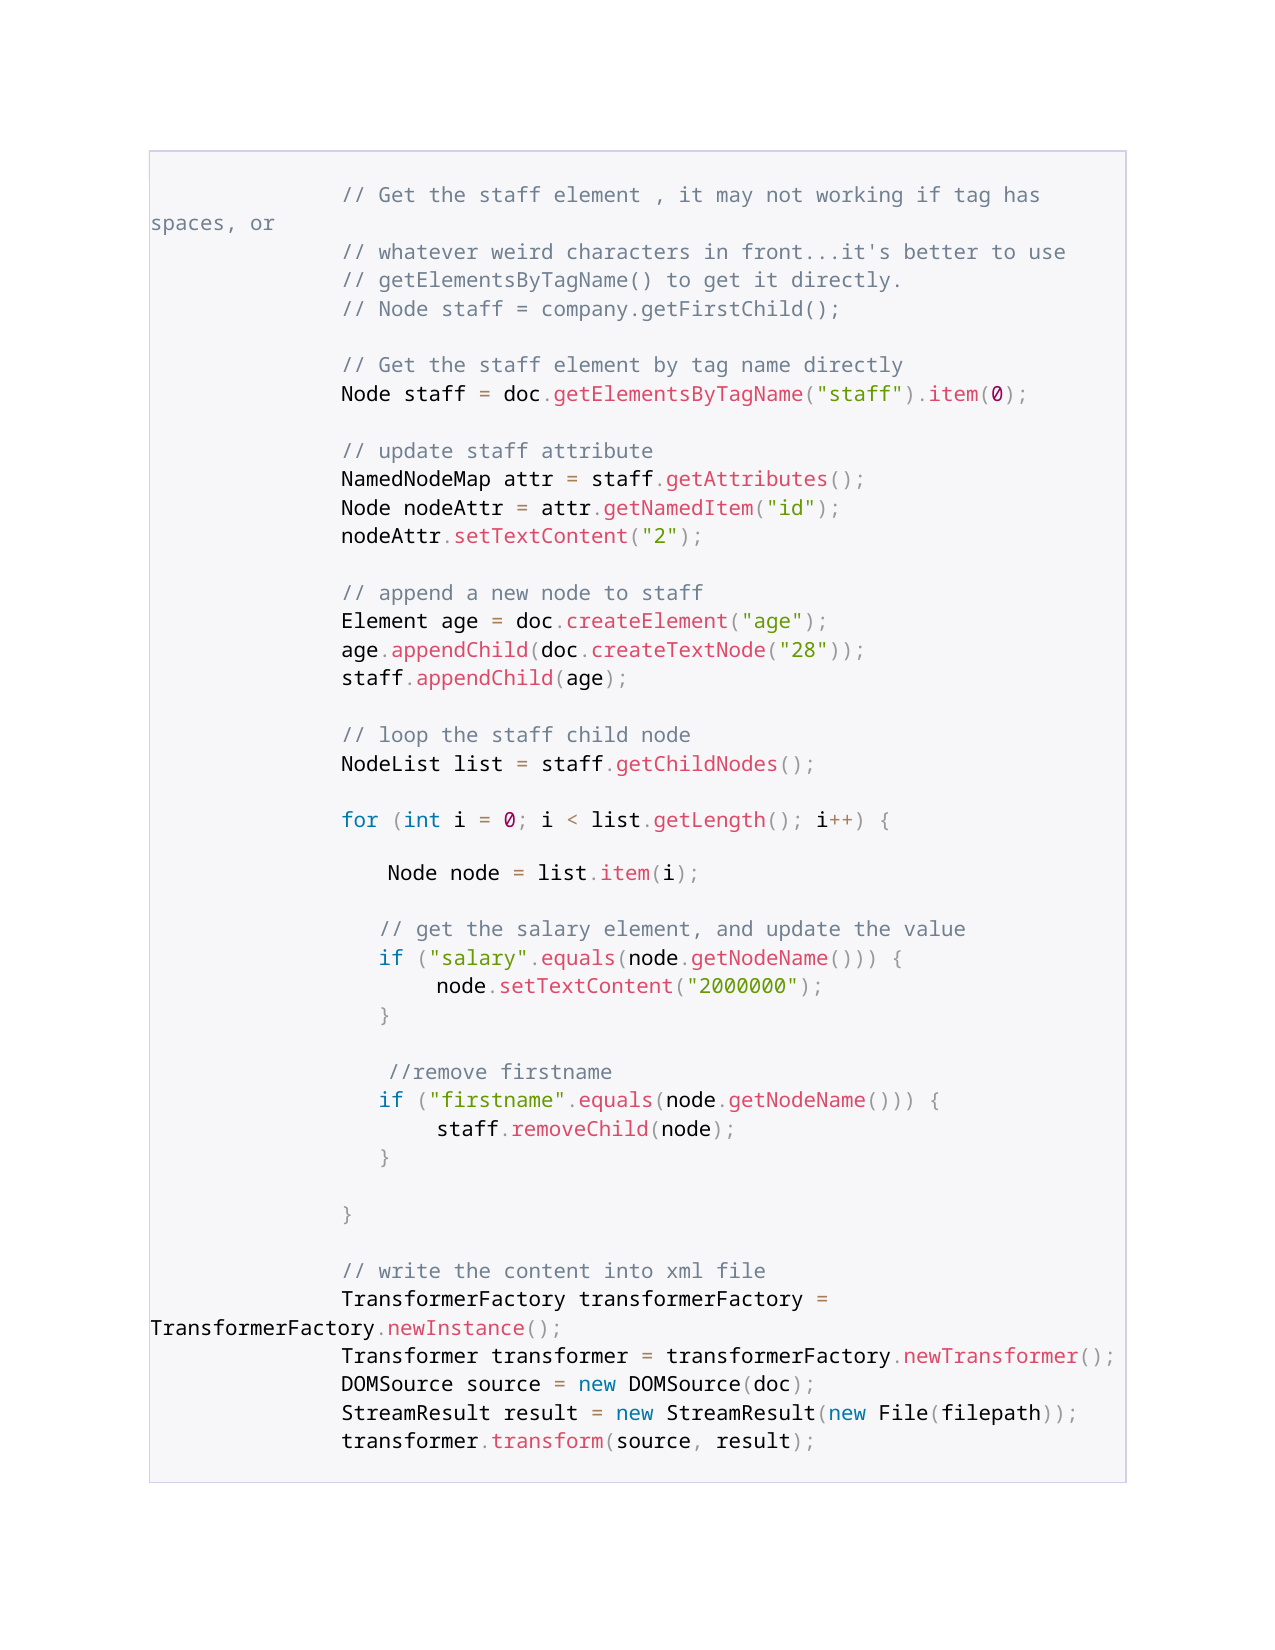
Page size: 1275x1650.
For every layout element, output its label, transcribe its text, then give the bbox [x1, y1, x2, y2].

text Node staff = doc.getElementsByTagName("staff").item(0); [150, 379, 1125, 407]
text } [150, 1199, 1125, 1227]
text // getElementsByTagName() to get it directly. [150, 265, 1125, 294]
text // append a new node to staff [150, 578, 1125, 607]
text NodeList list = staff.getChildNodes(); [150, 749, 1125, 777]
text staff.appendChild(age); [150, 663, 1125, 692]
text Node nodeAttr = attr.getNamedItem("id"); [150, 493, 1125, 521]
text // get the salary element, and update the value [150, 914, 1125, 943]
text nodeAttr.setTextContent("2"); [150, 521, 1125, 550]
text //remove firstname [150, 1057, 1125, 1085]
text node.setTextContent("2000000"); [150, 971, 1125, 1000]
text if ("firstname".equals(node.getNodeName())) { [150, 1085, 1125, 1114]
text if ("salary".equals(node.getNodeName())) { [150, 943, 1125, 971]
text for (int i = 0; i < list.getLength(); i++) { [150, 806, 1125, 834]
text StreamResult result = new StreamResult(new File(filepath)); [150, 1398, 1125, 1426]
text } [150, 1000, 1125, 1028]
text staff.removeChild(node); [150, 1114, 1125, 1142]
text age.appendChild(doc.createTextNode("28")); [150, 635, 1125, 663]
text NamedNodeMap attr = staff.getAttributes(); [150, 464, 1125, 493]
text Node node = list.item(i); [150, 858, 1125, 886]
text // Get the staff element by tag name directly [150, 351, 1125, 379]
text Element age = doc.createElement("age"); [150, 607, 1125, 635]
text // update staff attribute [150, 436, 1125, 464]
text Transformer transformer = transformerFactory.newTransformer(); [150, 1341, 1125, 1369]
text transformer.transform(source, result); [150, 1426, 1125, 1455]
text // write the content into xml file [150, 1256, 1125, 1284]
text DOMSource source = new DOMSource(doc); [150, 1369, 1125, 1398]
text // Node staff = company.getFirstChild(); [150, 294, 1125, 322]
text // loop the staff child node [150, 720, 1125, 749]
text } [150, 1142, 1125, 1171]
text // whatever weird characters in front...it's better to use [150, 237, 1125, 265]
text TransformerFactory transformerFactory = TransformerFactory.newInstance(); [150, 1284, 1125, 1341]
text // Get the staff element , it may not working if tag has spaces, or [150, 180, 1125, 237]
